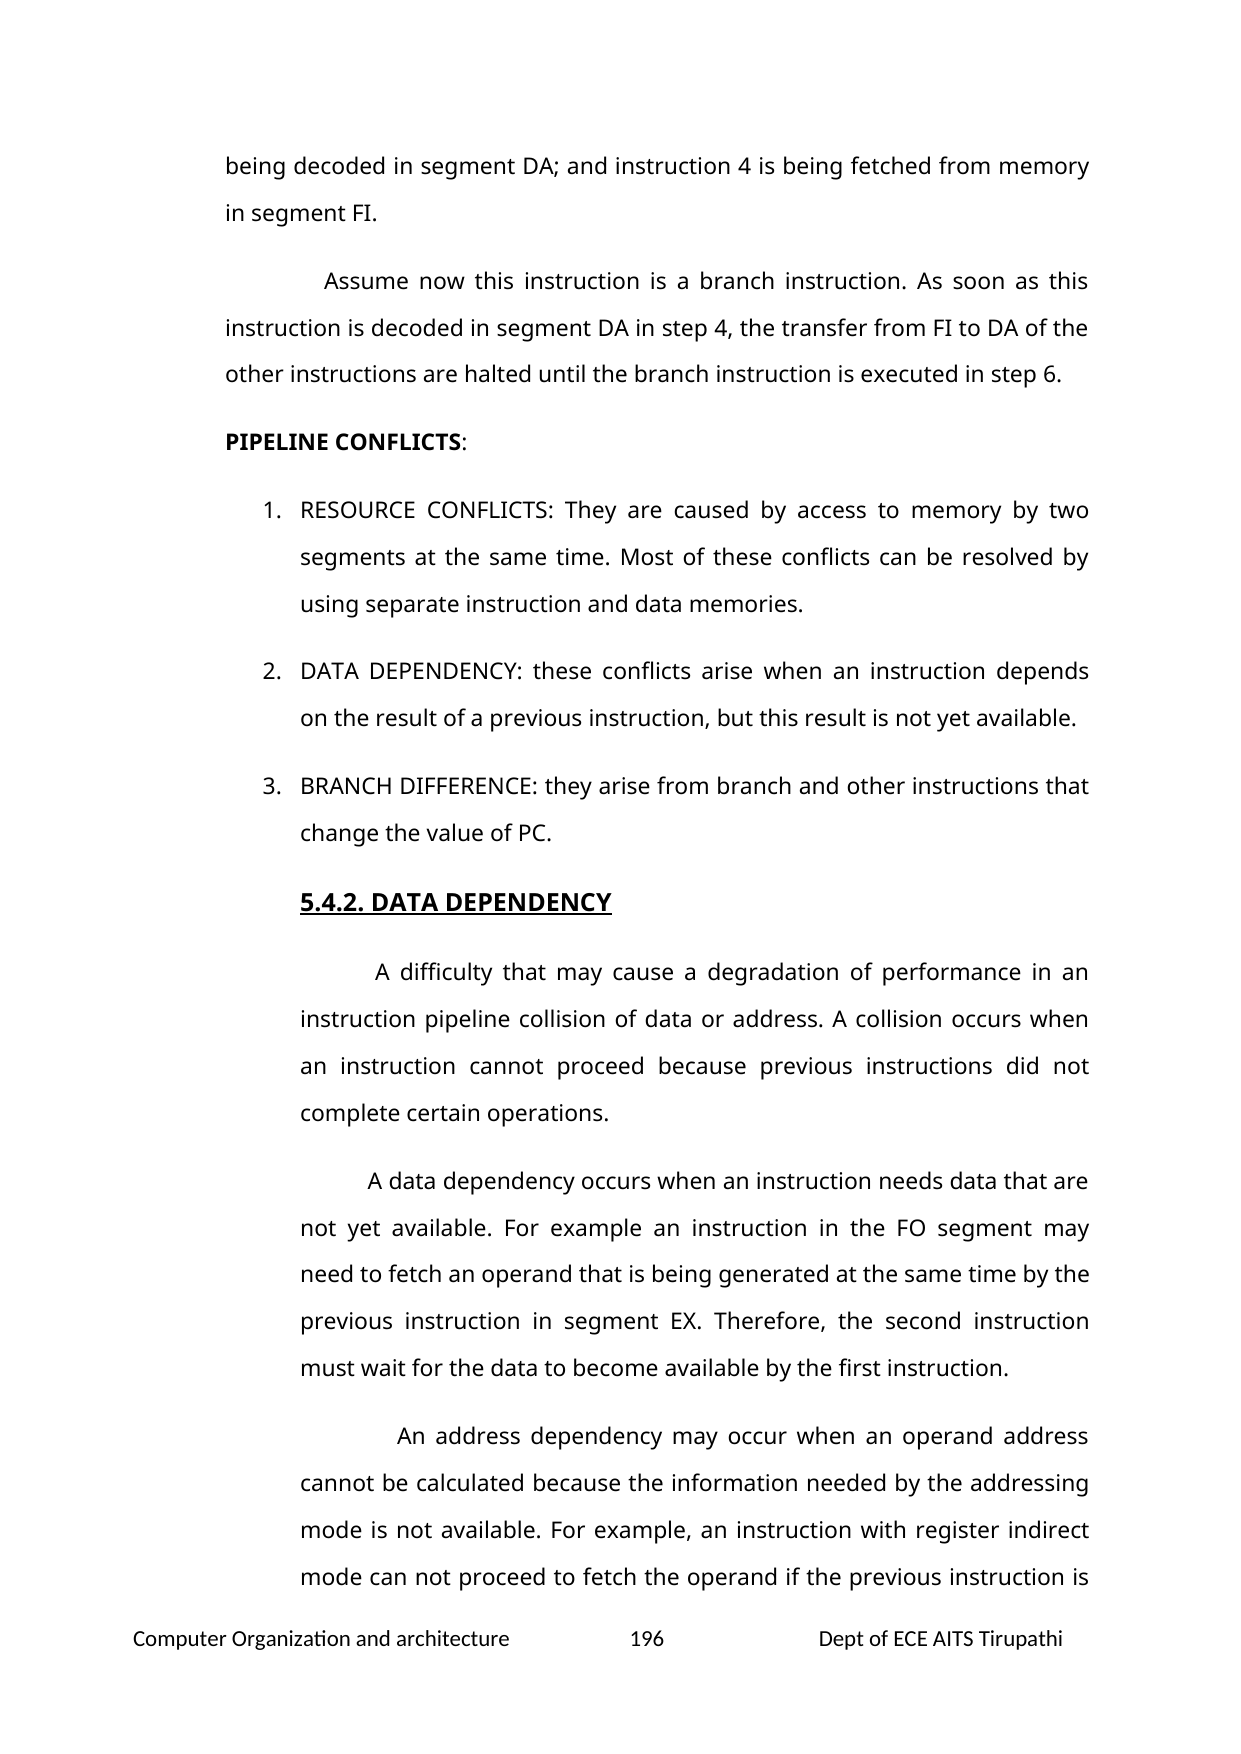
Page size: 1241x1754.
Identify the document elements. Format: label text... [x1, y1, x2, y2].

list RESOURCE CONFLICTS: They are caused by access to memory by two segments at the same time. Most of these conflicts can be resolved by using separate instruction and data memories. [262, 494, 1090, 619]
list BRANCH DIFFERENCE: they arise from branch and other instructions that change the value of PC. [262, 770, 1090, 848]
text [300, 1420, 1090, 1592]
list DATA DEPENDENCY: these conflicts arise when an instruction depends on the result of a previous instruction, but this result is not yet available. [262, 655, 1090, 733]
text 5.4.2. DATA DEPENDENCY [300, 884, 1090, 918]
text PIPELINE CONFLICTS: [225, 426, 1090, 457]
text A data dependency occurs when an instruction needs data that are not yet available. For example an instruction in the FO segment may need to fetch an operand that is being generated at the same time by the previous instruction in segment EX. Therefore, the second instruction must wait for the data to become available by the first instruction. [300, 1164, 1090, 1383]
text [225, 150, 1090, 228]
text A difficulty that may cause a degradation of performance in an instruction pipeline collision of data or address. A collision occurs when an instruction cannot proceed because previous instructions did not complete certain operations. [300, 956, 1090, 1128]
text Assume now this instruction is a branch instruction. As soon as this instruction is decoded in segment DA in step 4, the transfer from FI to DA of the other instructions are halted until the branch instruction is executed in step 6. [225, 264, 1090, 389]
